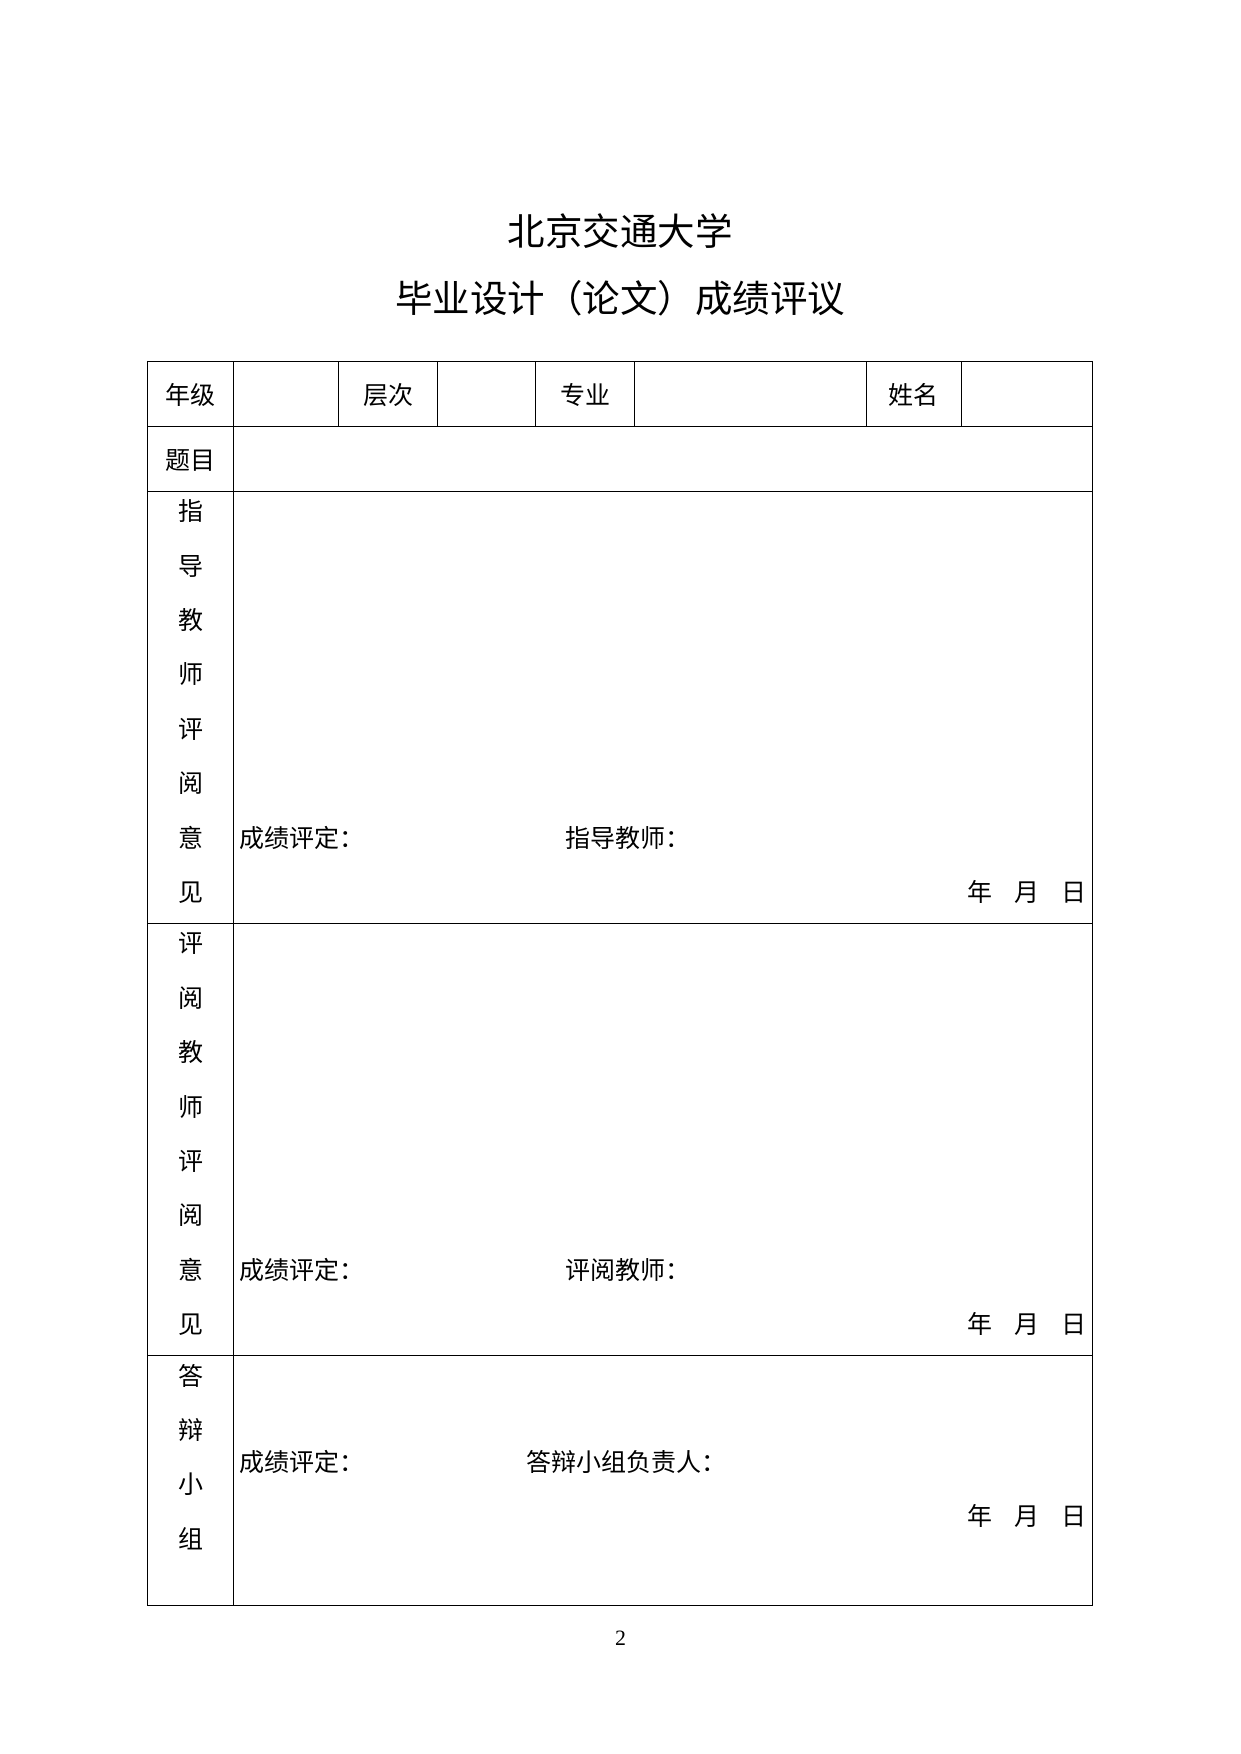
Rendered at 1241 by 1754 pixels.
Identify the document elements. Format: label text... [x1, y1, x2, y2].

text 毕业设计（论文）成绩评议 [148, 269, 1092, 323]
table_header 专业 [536, 362, 634, 426]
table_cell 成绩评定： 指导教师： 年 月 日 [234, 492, 1092, 923]
table_header 姓名 [867, 362, 961, 426]
table_header [962, 362, 1092, 426]
text 北京交通大学 [148, 202, 1092, 256]
table_cell 评 阅 教 师 评 阅 意 见 [148, 924, 233, 1355]
table_header [438, 362, 535, 426]
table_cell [234, 1356, 1092, 1605]
table_header [635, 362, 866, 426]
table_cell 成绩评定： 评阅教师： 年 月 日 [234, 924, 1092, 1355]
table_cell 答 辩 小 组 意 见 [148, 1356, 233, 1605]
table_header 层次 [339, 362, 437, 426]
table_cell 题目 [148, 427, 233, 491]
table_header 年级 [148, 362, 233, 426]
table_cell 指 导 教 师 评 阅 意 见 [148, 492, 233, 923]
table_cell [234, 427, 1092, 491]
table_header [234, 362, 338, 426]
